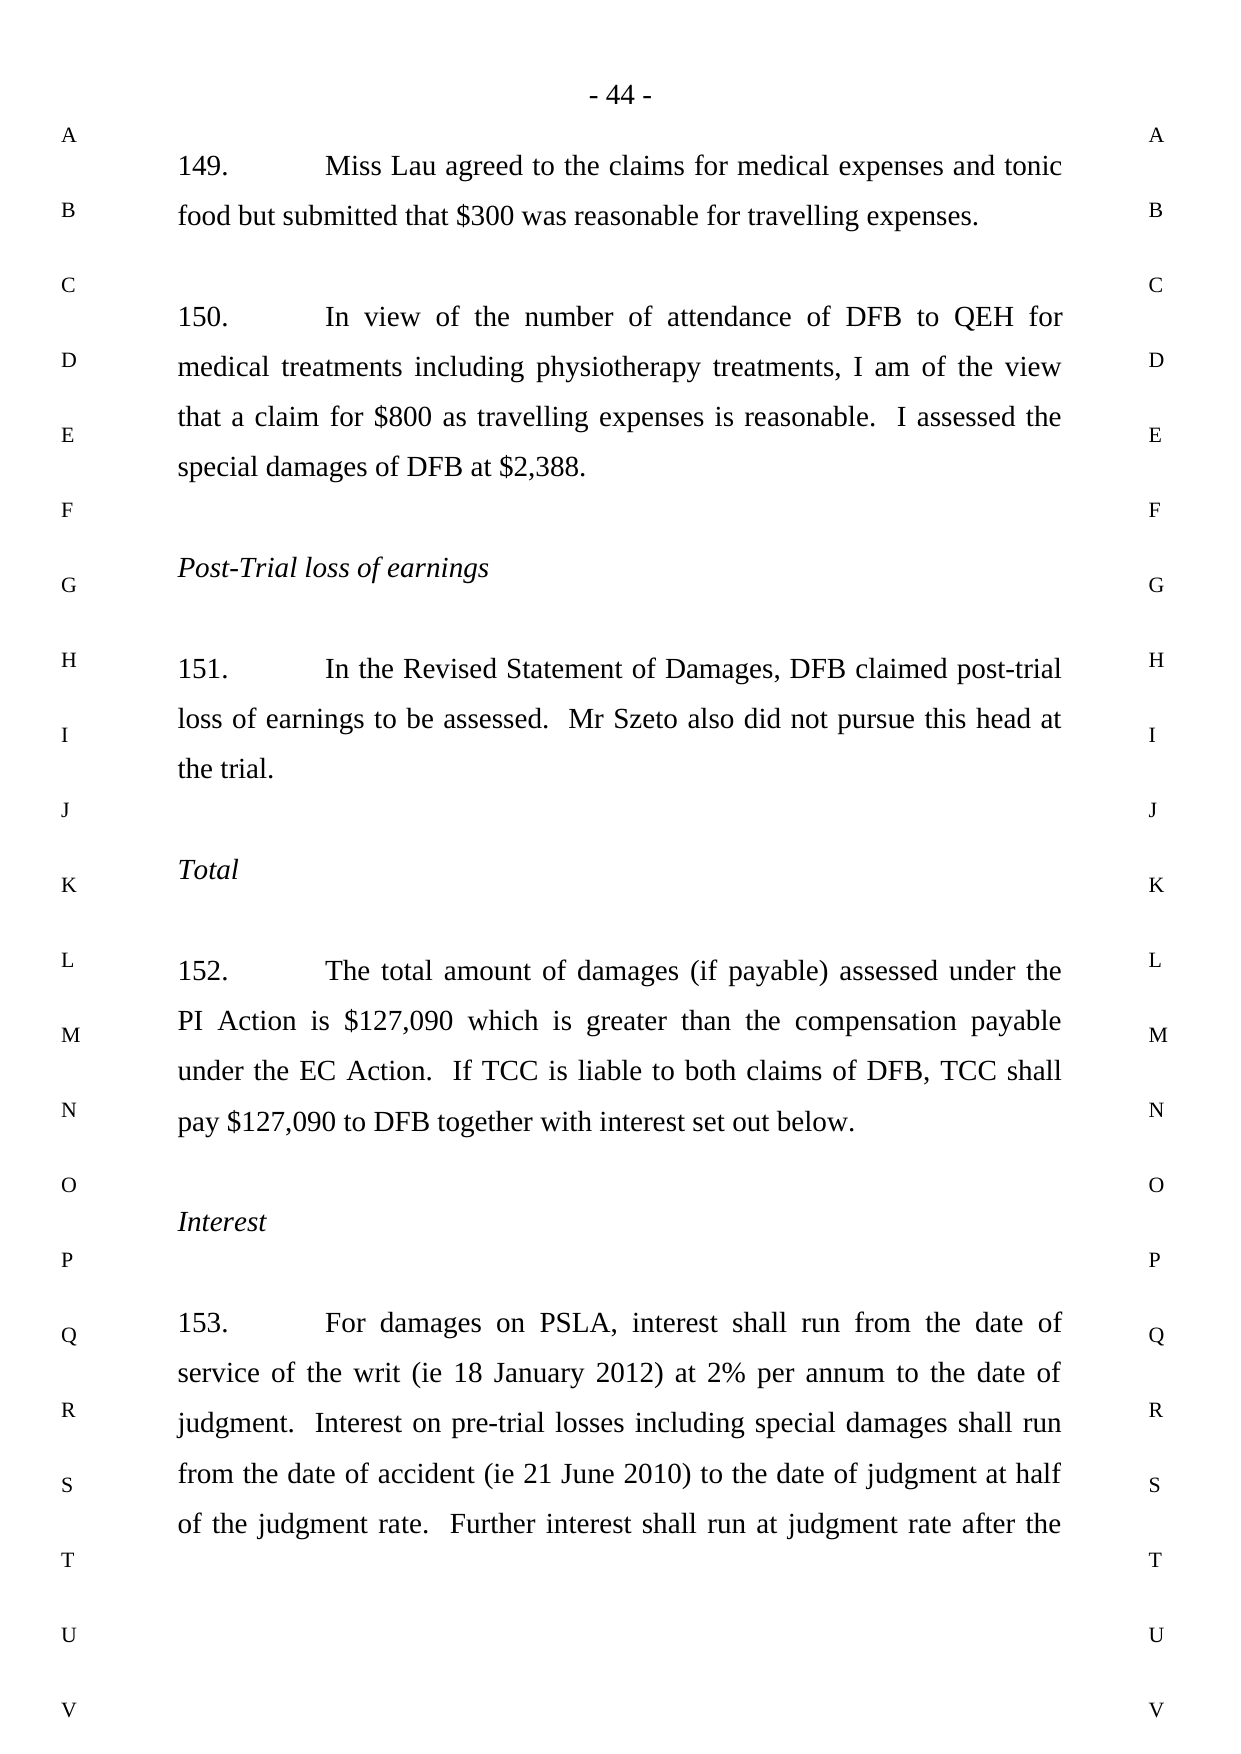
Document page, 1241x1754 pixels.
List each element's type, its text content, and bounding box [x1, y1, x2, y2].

list Total [177, 852, 1063, 886]
list In the Revised Statement of Damages, DFB claimed post-trial loss of earnings to be assessed. Mr Szeto also did not pursue this head at the trial. [177, 651, 1063, 785]
list The total amount of damages (if payable) assessed under the PI Action is $127,090 which is greater than the compensation payable under the EC Action. If TCC is liable to both claims of DFB, TCC shall pay $127,090 to DFB together with interest set out below. [177, 953, 1063, 1137]
list In view of the number of attendance of DFB to QEH for medical treatments including physiotherapy treatments, I am of the view that a claim for $800 as travelling expenses is reasonable. I assessed the special damages of DFB at $2,388. [177, 299, 1063, 483]
list Miss Lau agreed to the claims for medical expenses and tonic food but submitted that $300 was reasonable for travelling expenses. [177, 148, 1063, 232]
list Post-Trial loss of earnings [177, 550, 1063, 584]
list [177, 1305, 1063, 1540]
list Interest [177, 1204, 1063, 1238]
